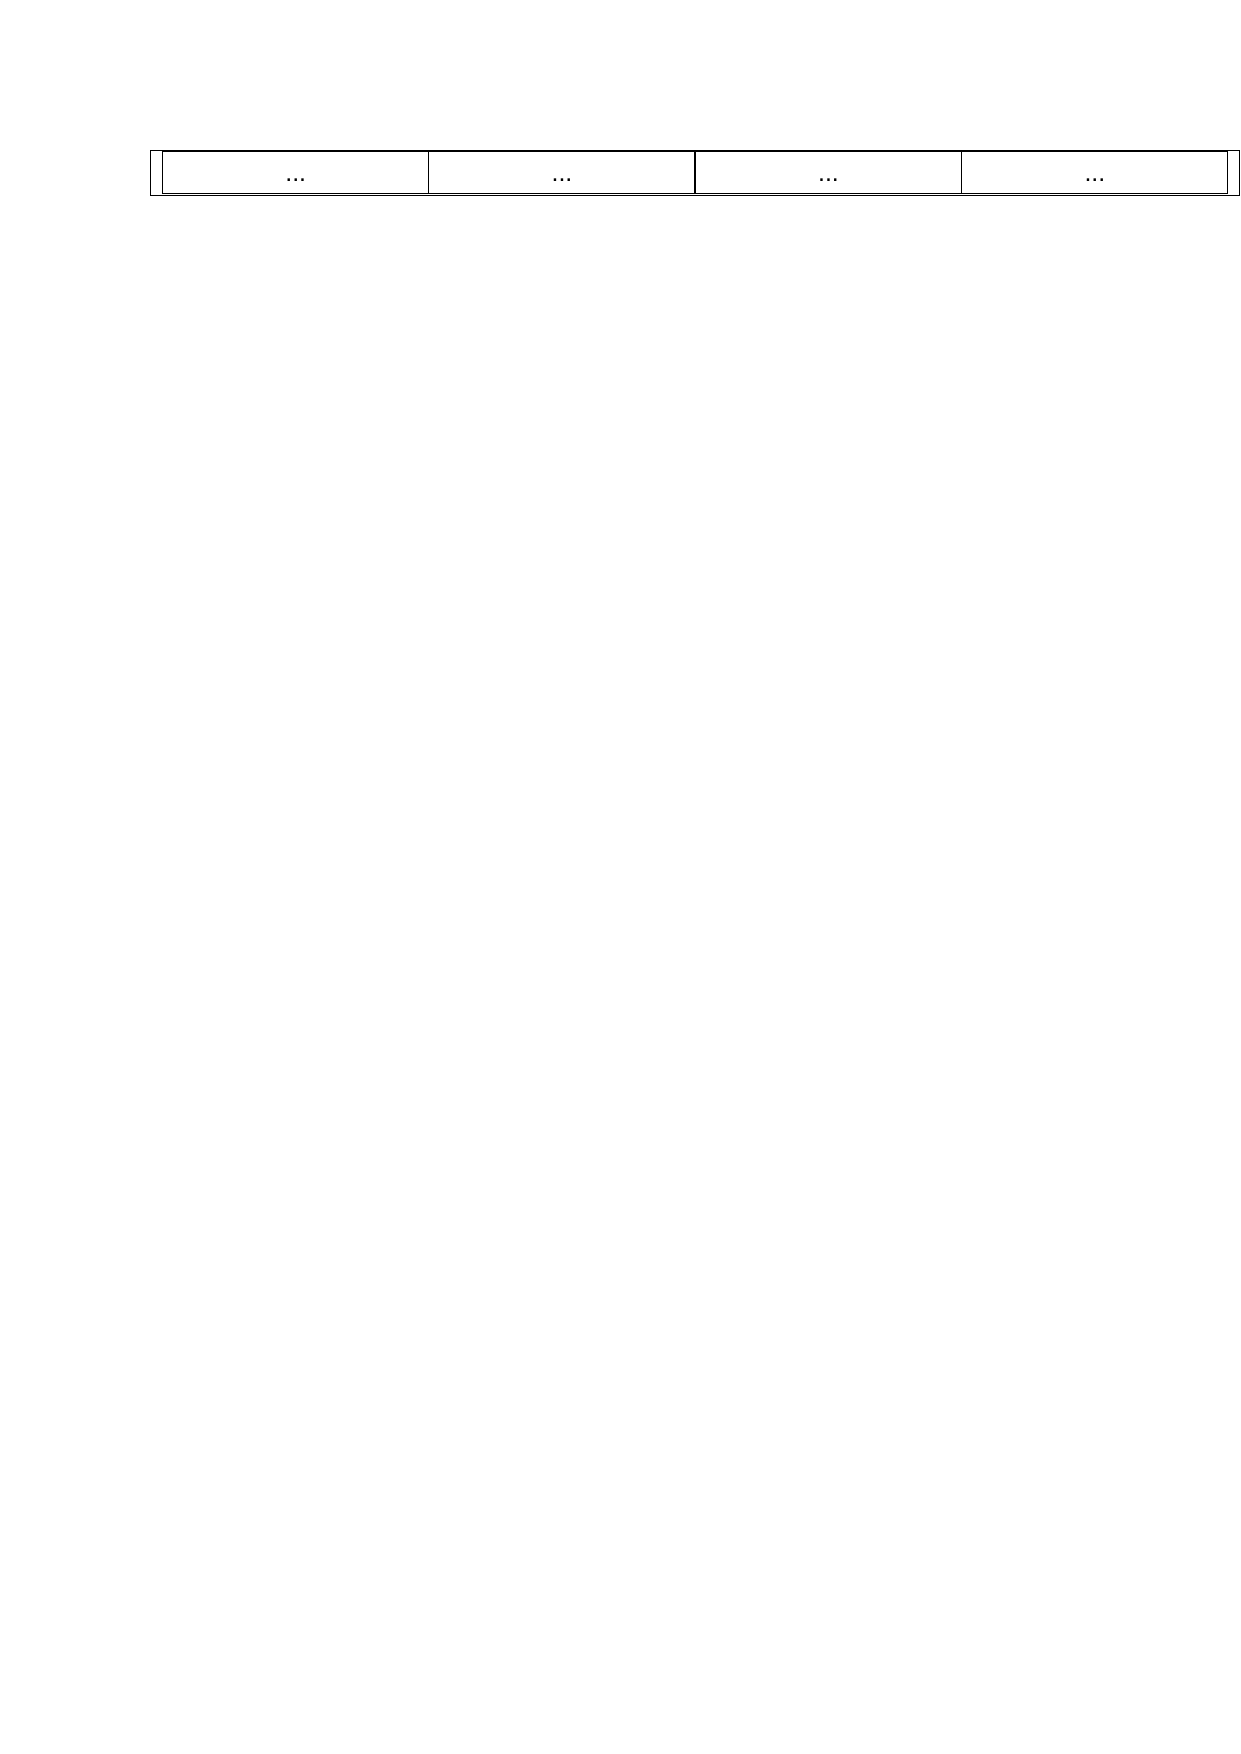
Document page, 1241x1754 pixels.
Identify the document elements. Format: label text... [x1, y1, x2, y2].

table_header Animações [163, 152, 428, 193]
table_header Animações [696, 152, 961, 193]
table_header Animações [962, 152, 1227, 193]
table_header Animações [429, 152, 694, 193]
